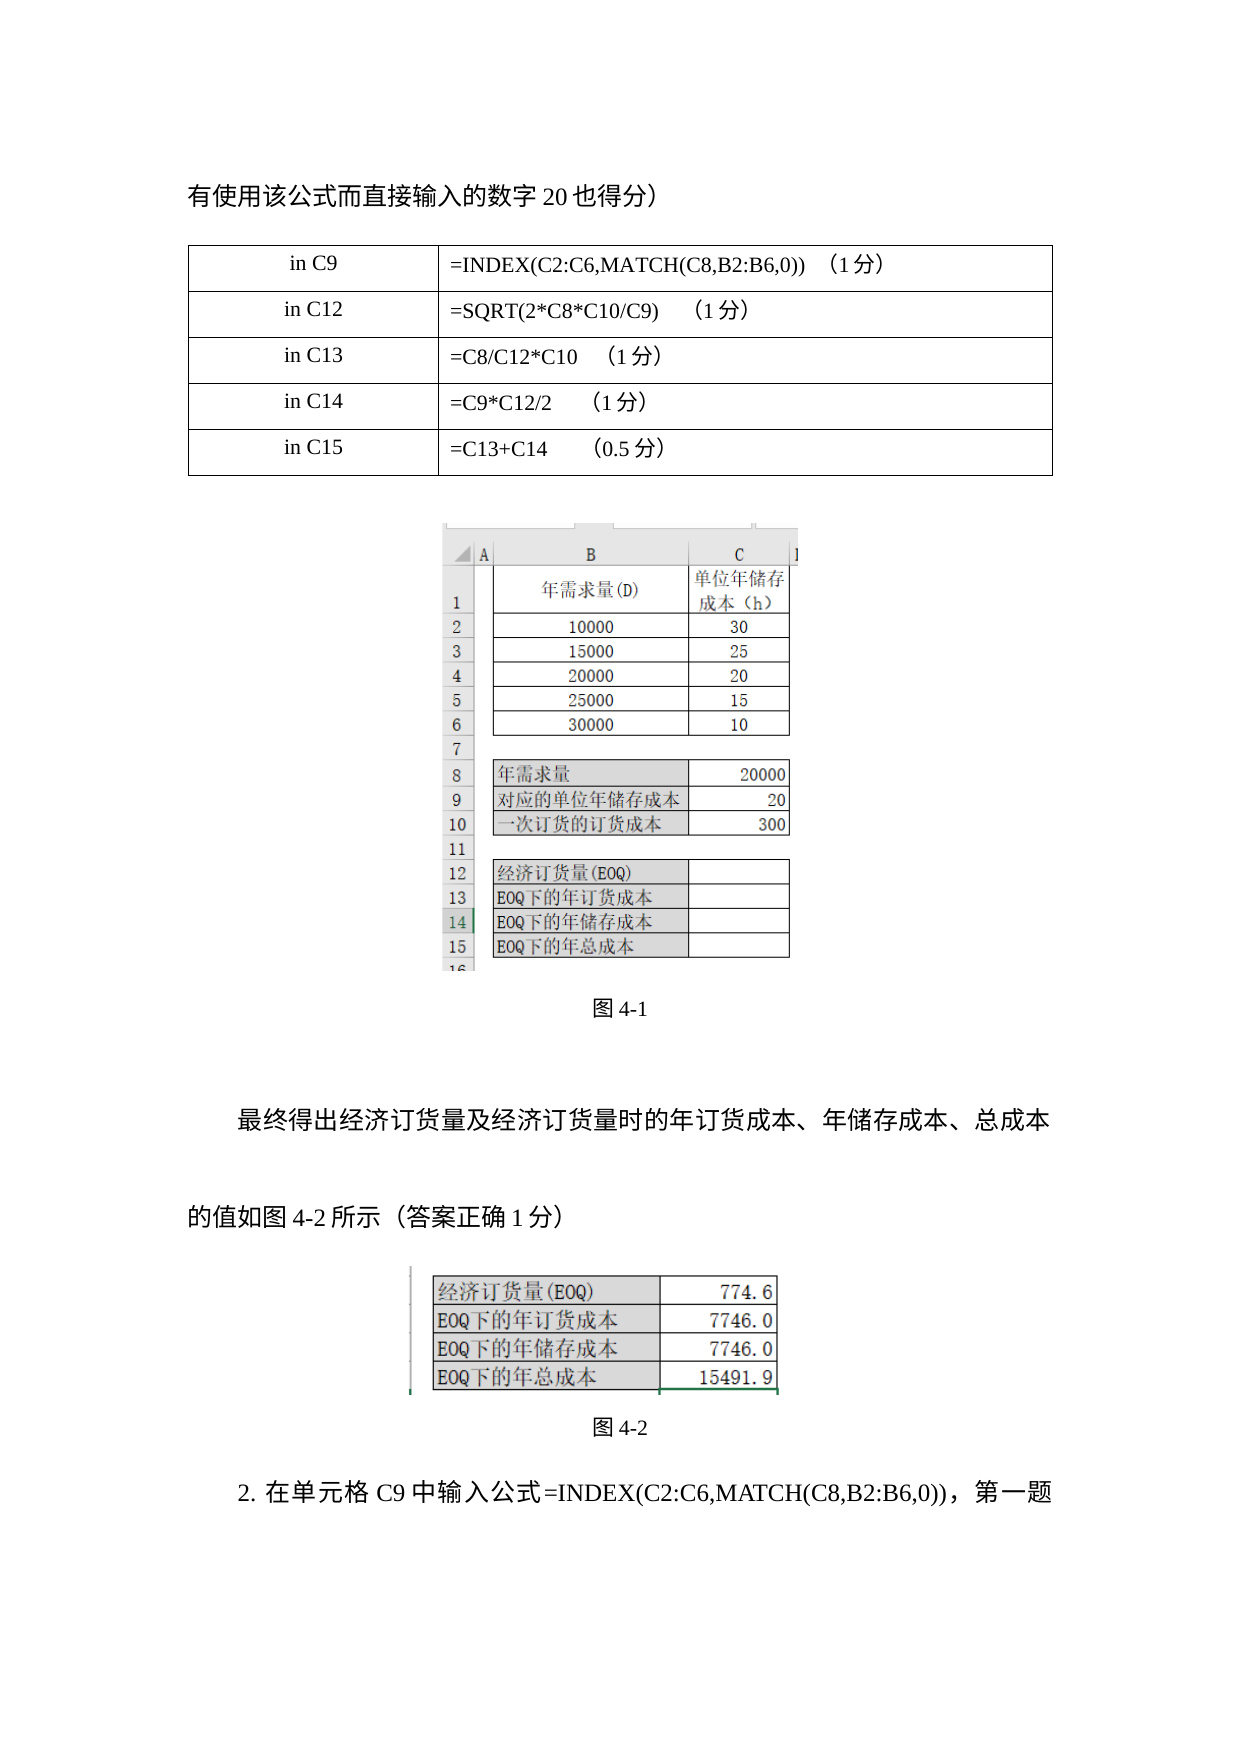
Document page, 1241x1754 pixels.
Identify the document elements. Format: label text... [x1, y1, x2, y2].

text 最终得出经济订货量及经济订货量时的年订货成本、年储存成本、总成本的值如图4-2所示（答案正确1分） [187, 1086, 1053, 1248]
table_header =INDEX(C2:C6,MATCH(C8,B2:B6,0)) （1分） [439, 246, 1052, 291]
table_cell =C13+C14 （0.5分） [439, 430, 1052, 475]
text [187, 162, 1053, 227]
table_cell =C9*C12/2 （1分） [439, 384, 1052, 429]
text 图4-2 [187, 1409, 1053, 1442]
table_cell in C12 [189, 292, 438, 337]
text 图4-1 [187, 991, 1053, 1023]
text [187, 1458, 1053, 1523]
table_header in C9 [189, 246, 438, 291]
table_cell =SQRT(2*C8*C10/C9) （1分） [439, 292, 1052, 337]
table_cell in C15 [189, 430, 438, 475]
table_cell =C8/C12*C10 （1分） [439, 338, 1052, 383]
picture [442, 523, 798, 971]
table_cell in C14 [189, 384, 438, 429]
picture [408, 1266, 832, 1395]
table_cell in C13 [189, 338, 438, 383]
